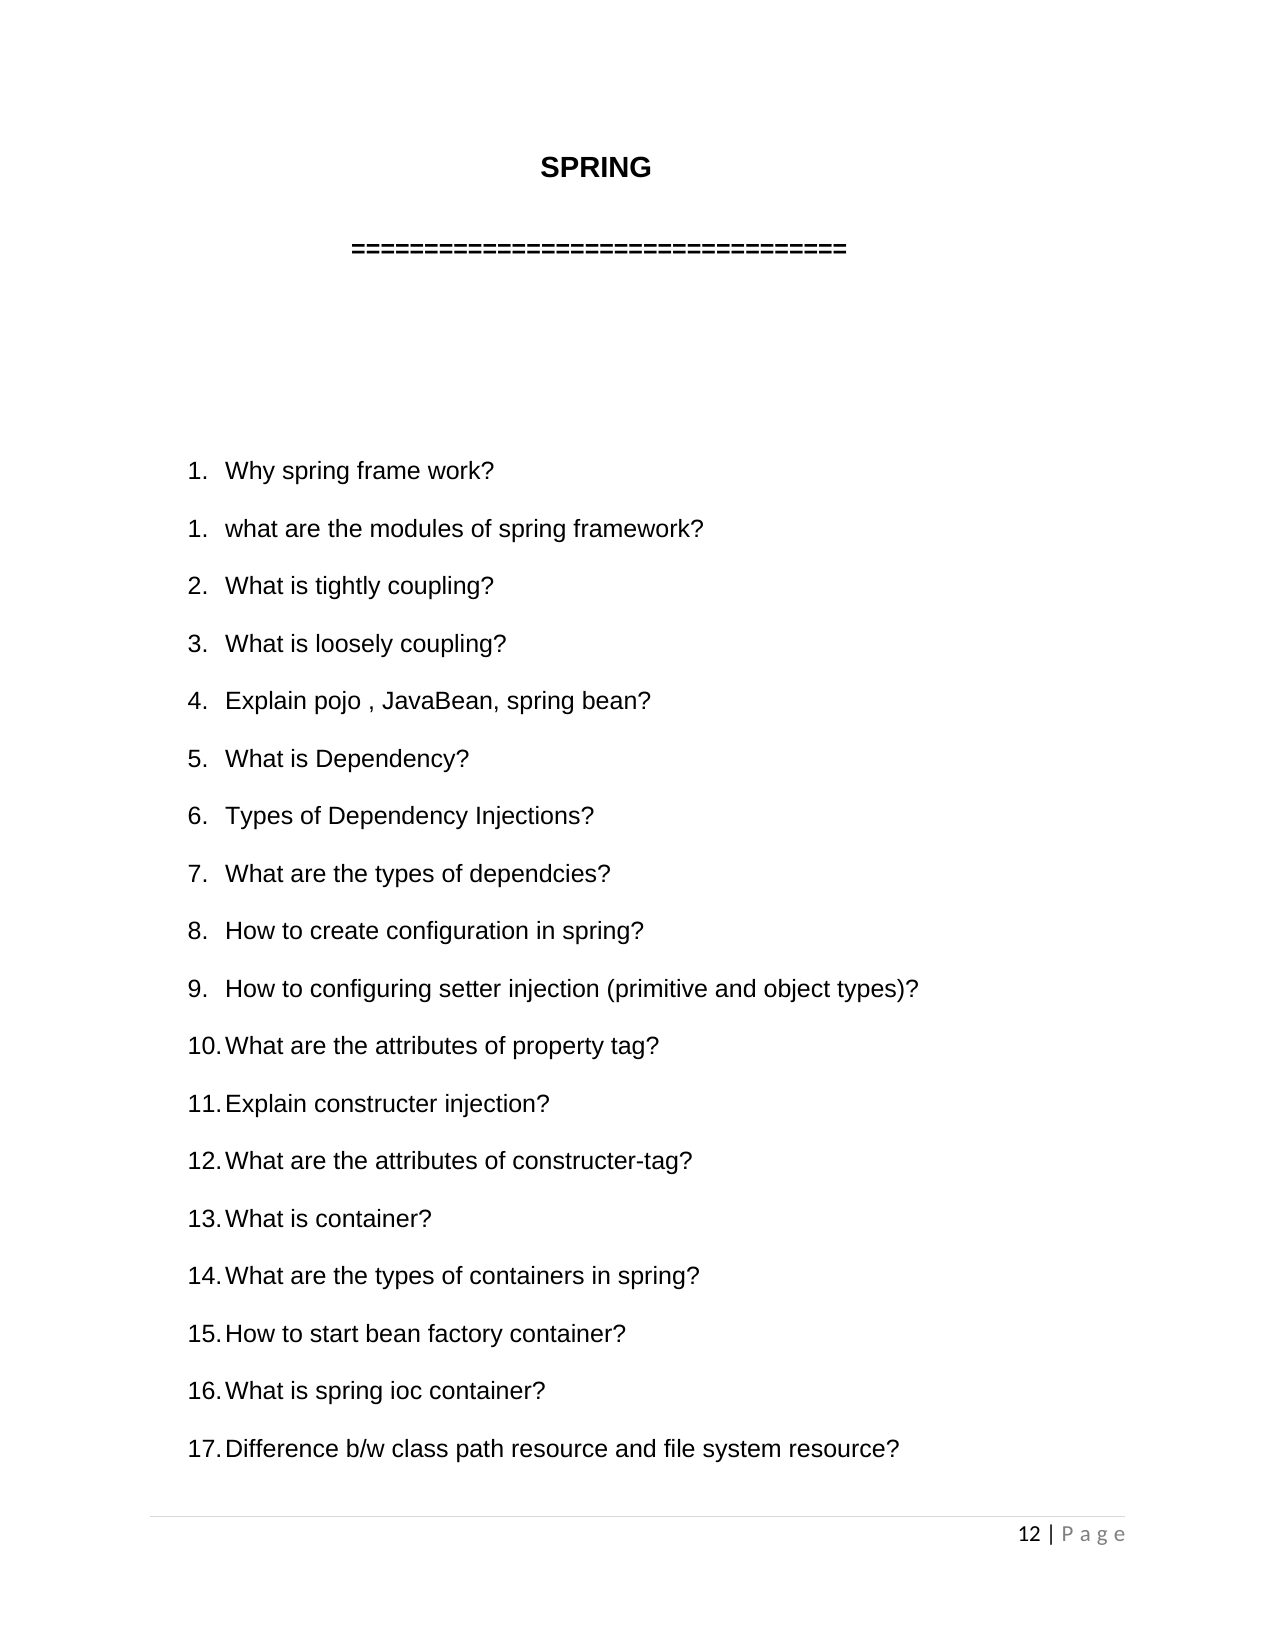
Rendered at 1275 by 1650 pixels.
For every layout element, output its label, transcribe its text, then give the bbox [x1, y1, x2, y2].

list What are the attributes of property tag? [187, 1031, 1125, 1060]
list What is container? [187, 1204, 1125, 1232]
list How to configuring setter injection (primitive and object types)? [187, 974, 1125, 1002]
text ================================== [150, 234, 1125, 262]
list What is loosely coupling? [187, 629, 1125, 657]
list How to create configuration in spring? [187, 916, 1125, 945]
list How to start bean factory container? [187, 1319, 1125, 1347]
list What is Dependency? [187, 744, 1125, 772]
list What are the types of dependcies? [187, 859, 1125, 887]
list What is spring ioc container? [187, 1376, 1125, 1405]
list What is tightly coupling? [187, 571, 1125, 600]
list Difference b/w class path resource and file system resource? [187, 1434, 1125, 1462]
list What are the types of containers in spring? [187, 1261, 1125, 1290]
list What are the attributes of constructer-tag? [187, 1146, 1125, 1175]
list Why spring frame work? [187, 456, 1125, 485]
text SPRING [150, 150, 1125, 183]
list what are the modules of spring framework? [187, 514, 1125, 542]
list Explain pojo , JavaBean, spring bean? [187, 686, 1125, 715]
list Explain constructer injection? [187, 1089, 1125, 1117]
list Types of Dependency Injections? [187, 801, 1125, 830]
